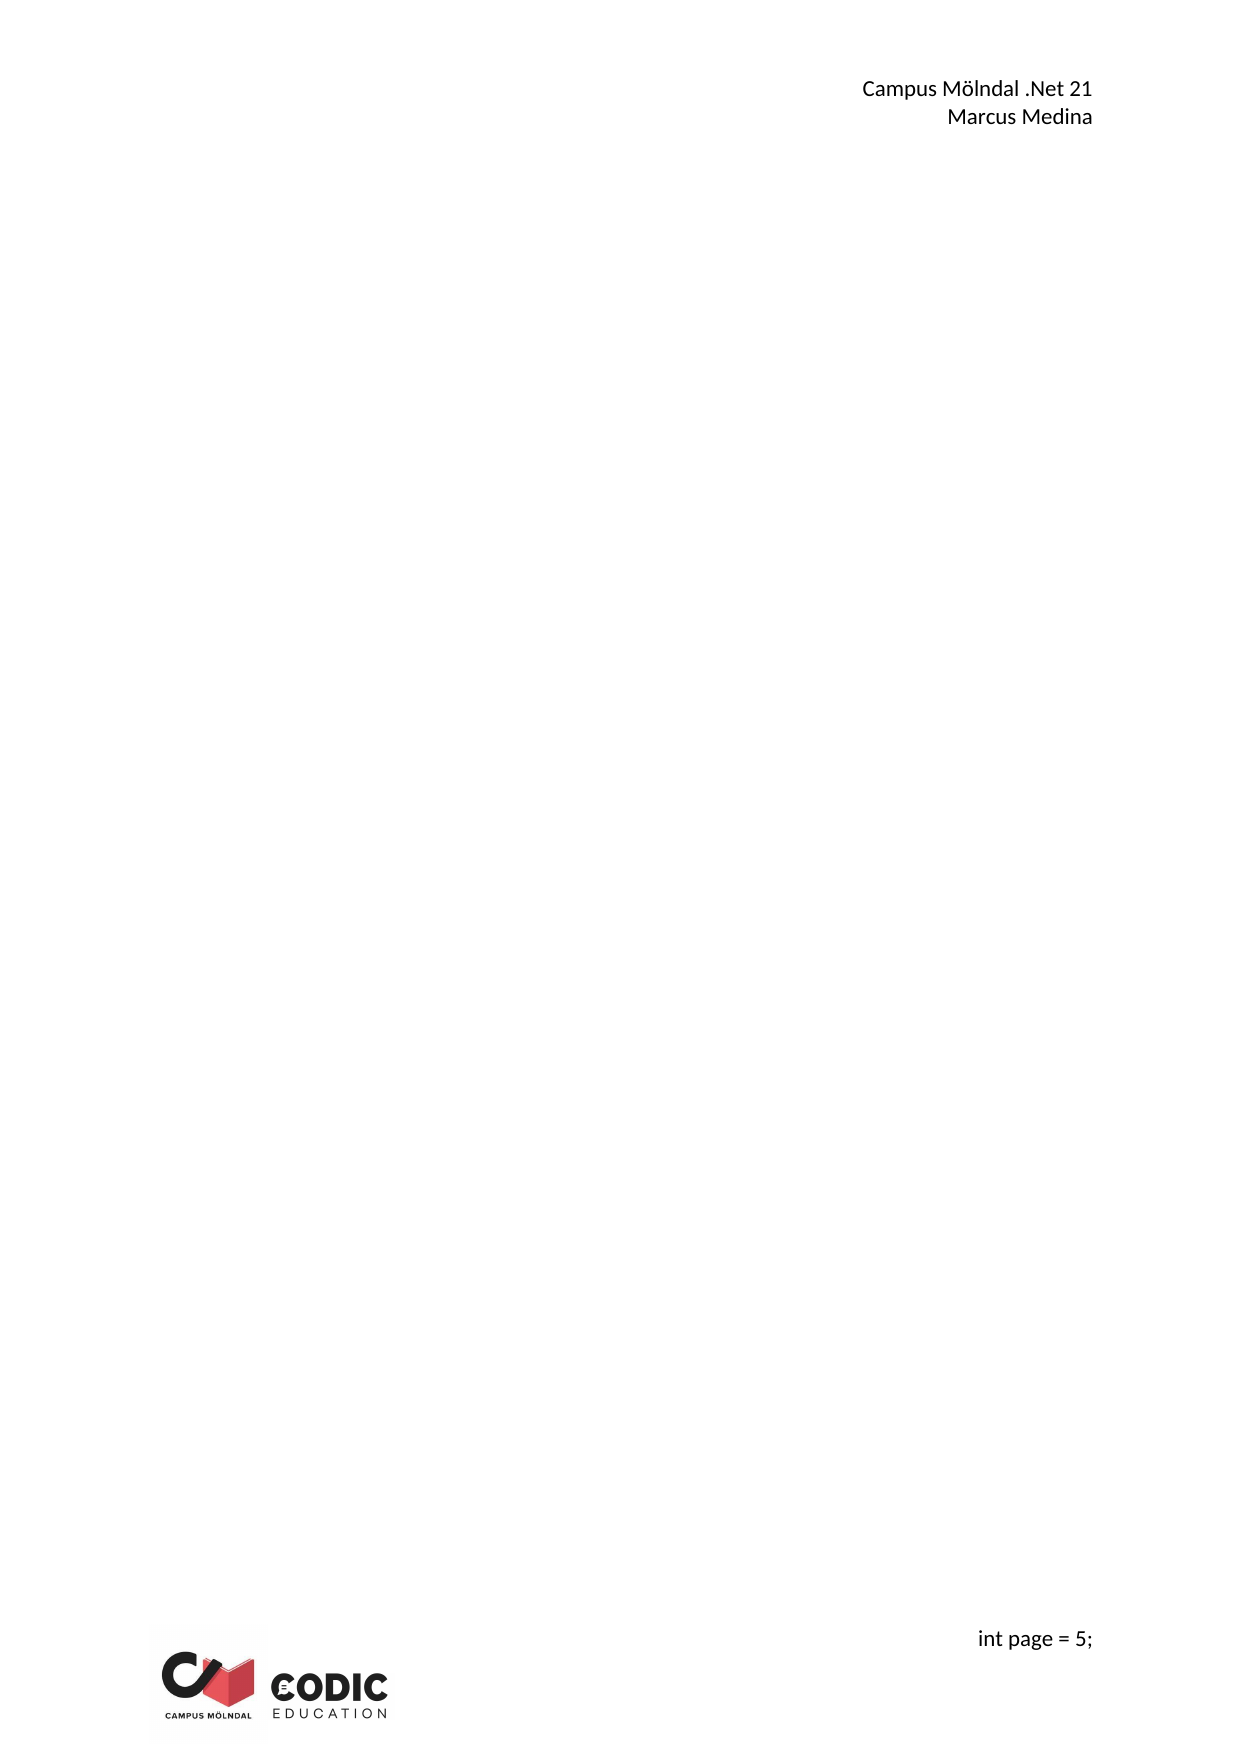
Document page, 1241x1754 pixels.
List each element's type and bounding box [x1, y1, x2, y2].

picture [148, 1624, 395, 1744]
